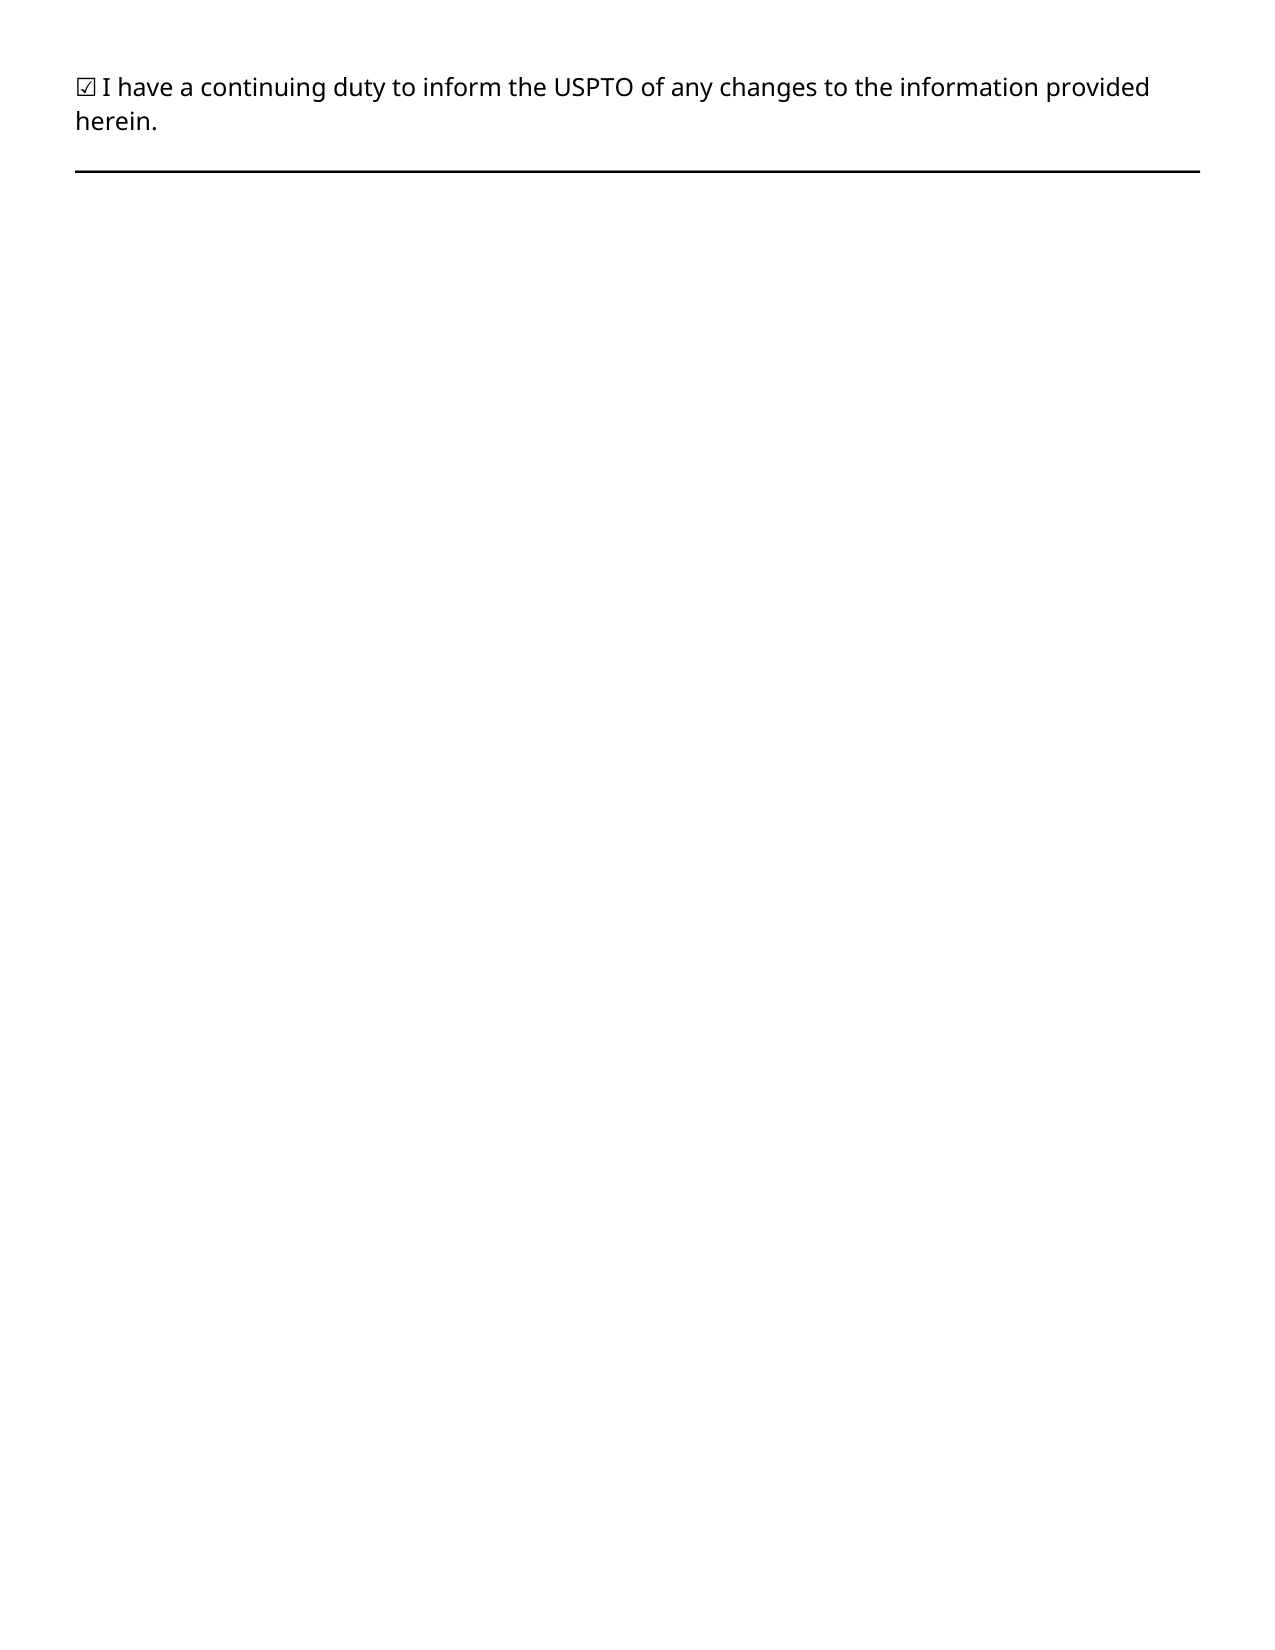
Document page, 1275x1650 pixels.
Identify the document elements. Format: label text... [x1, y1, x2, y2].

list I have a continuing duty to inform the USPTO of any changes to the information provided herein. [75, 70, 1198, 138]
